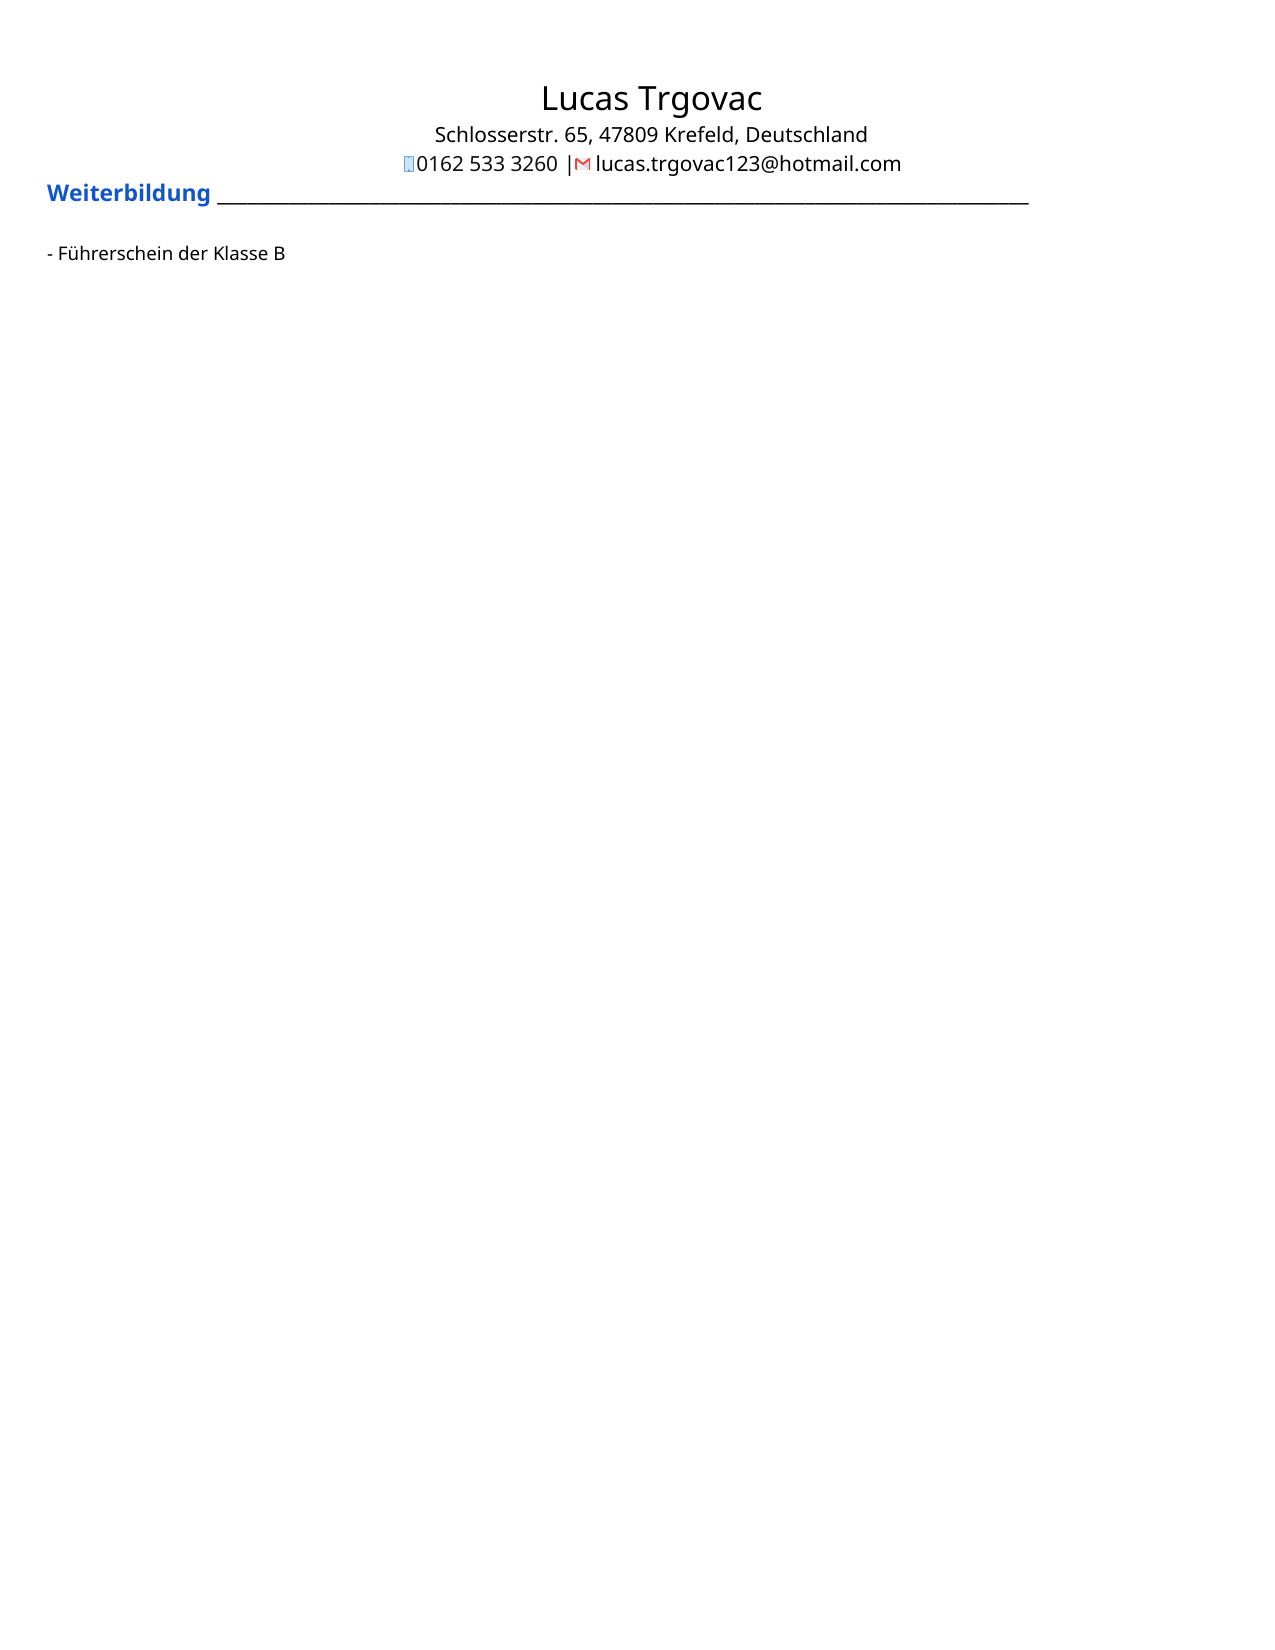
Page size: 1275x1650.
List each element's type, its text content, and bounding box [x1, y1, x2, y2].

picture [401, 156, 417, 172]
text - Führerschein der Klasse B [47, 208, 1228, 265]
picture [575, 156, 590, 172]
text Weiterbildung ________________________________________________________________________________ [47, 177, 1228, 208]
